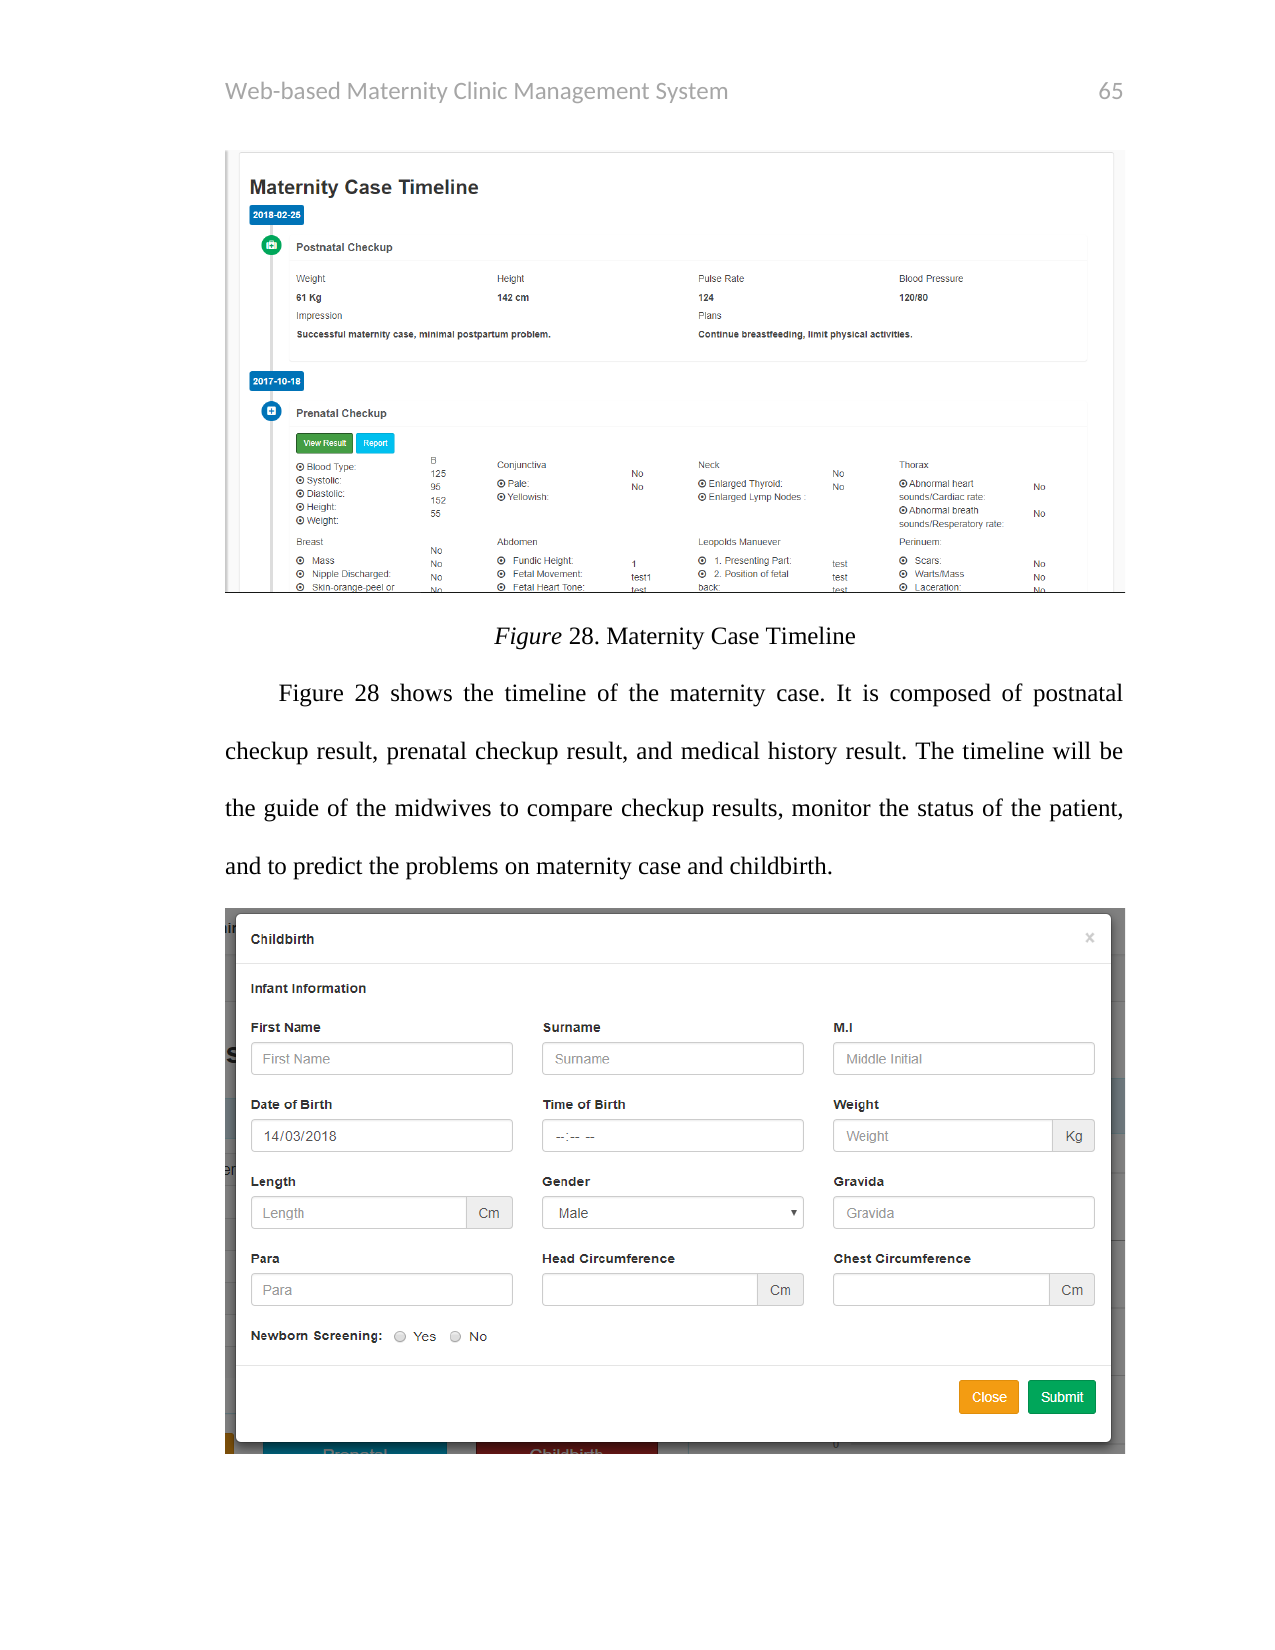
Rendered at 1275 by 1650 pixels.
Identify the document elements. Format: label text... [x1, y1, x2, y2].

picture [225, 150, 1125, 593]
picture [370, 1450, 381, 1454]
text Figure 28. Maternity Case Timeline [225, 621, 1125, 650]
picture [225, 908, 1125, 1454]
text Figure 28 shows the timeline of the maternity case. It is composed of postnatal checkup result, prenatal checkup result, and medical history result. The timeline will be the guide of the midwives to compare checkup results, monitor the status of the patient, and to predict the problems on maternity case and childbirth. [225, 678, 1125, 880]
